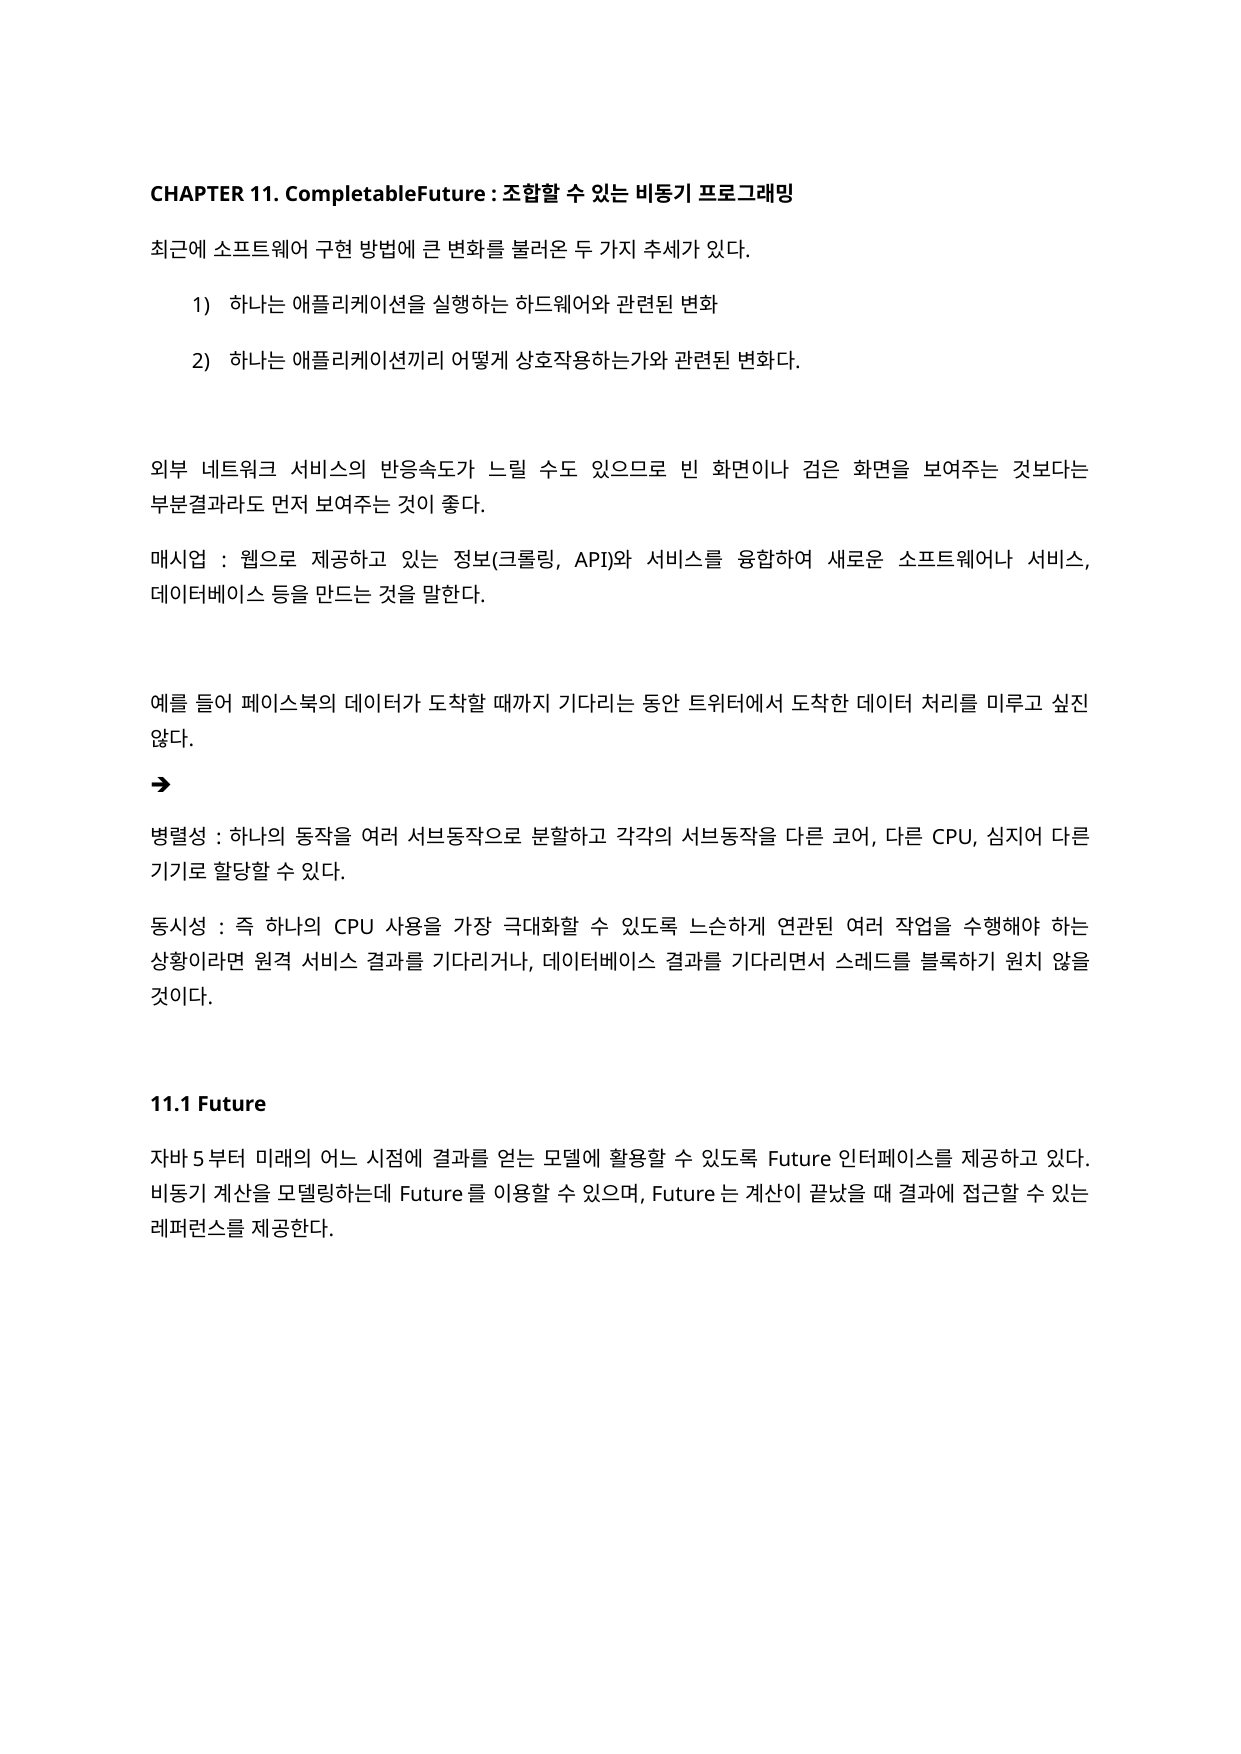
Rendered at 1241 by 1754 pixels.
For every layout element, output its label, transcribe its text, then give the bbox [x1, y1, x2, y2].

text 동시성 : 즉 하나의 CPU 사용을 가장 극대화할 수 있도록 느슨하게 연관된 여러 작업을 수행해야 하는 상황이라면 원격 서비스 결과를 기다리거나, 데이터베이스 결과를 기다리면서 스레드를 블록하기 원치 않을 것이다. [150, 911, 1090, 1011]
text 예를 들어 페이스북의 데이터가 도착할 때까지 기다리는 동안 트위터에서 도착한 데이터 처리를 미루고 싶진 않다. [150, 687, 1090, 752]
text 최근에 소프트웨어 구현 방법에 큰 변화를 불러온 두 가지 추세가 있다. [150, 233, 1090, 263]
list 하나는 애플리케이션을 실행하는 하드웨어와 관련된 변화 [192, 288, 1090, 319]
text 병렬성 : 하나의 동작을 여러 서브동작으로 분할하고 각각의 서브동작을 다른 코어, 다른 CPU, 심지어 다른 기기로 할당할 수 있다. [150, 820, 1090, 885]
text 자바5부터 미래의 어느 시점에 결과를 얻는 모델에 활용할 수 있도록 Future 인터페이스를 제공하고 있다. 비동기 계산을 모델링하는데 Future를 이용할 수 있으며, Future는 계산이 끝났을 때 결과에 접근할 수 있는 레퍼런스를 제공한다. [150, 1143, 1090, 1243]
text 11.1 Future [150, 1089, 1090, 1118]
text 매시업 : 웹으로 제공하고 있는 정보(크롤링, API)와 서비스를 융합하여 새로운 소프트웨어나 서비스, 데이터베이스 등을 만드는 것을 말한다. [150, 543, 1090, 608]
text CHAPTER 11. CompletableFuture : 조합할 수 있는 비동기 프로그래밍 [150, 177, 1090, 207]
text 외부 네트워크 서비스의 반응속도가 느릴 수도 있으므로 빈 화면이나 검은 화면을 보여주는 것보다는 부분결과라도 먼저 보여주는 것이 좋다. [150, 453, 1090, 518]
list 하나는 애플리케이션끼리 어떻게 상호작용하는가와 관련된 변화다. [192, 344, 1090, 374]
